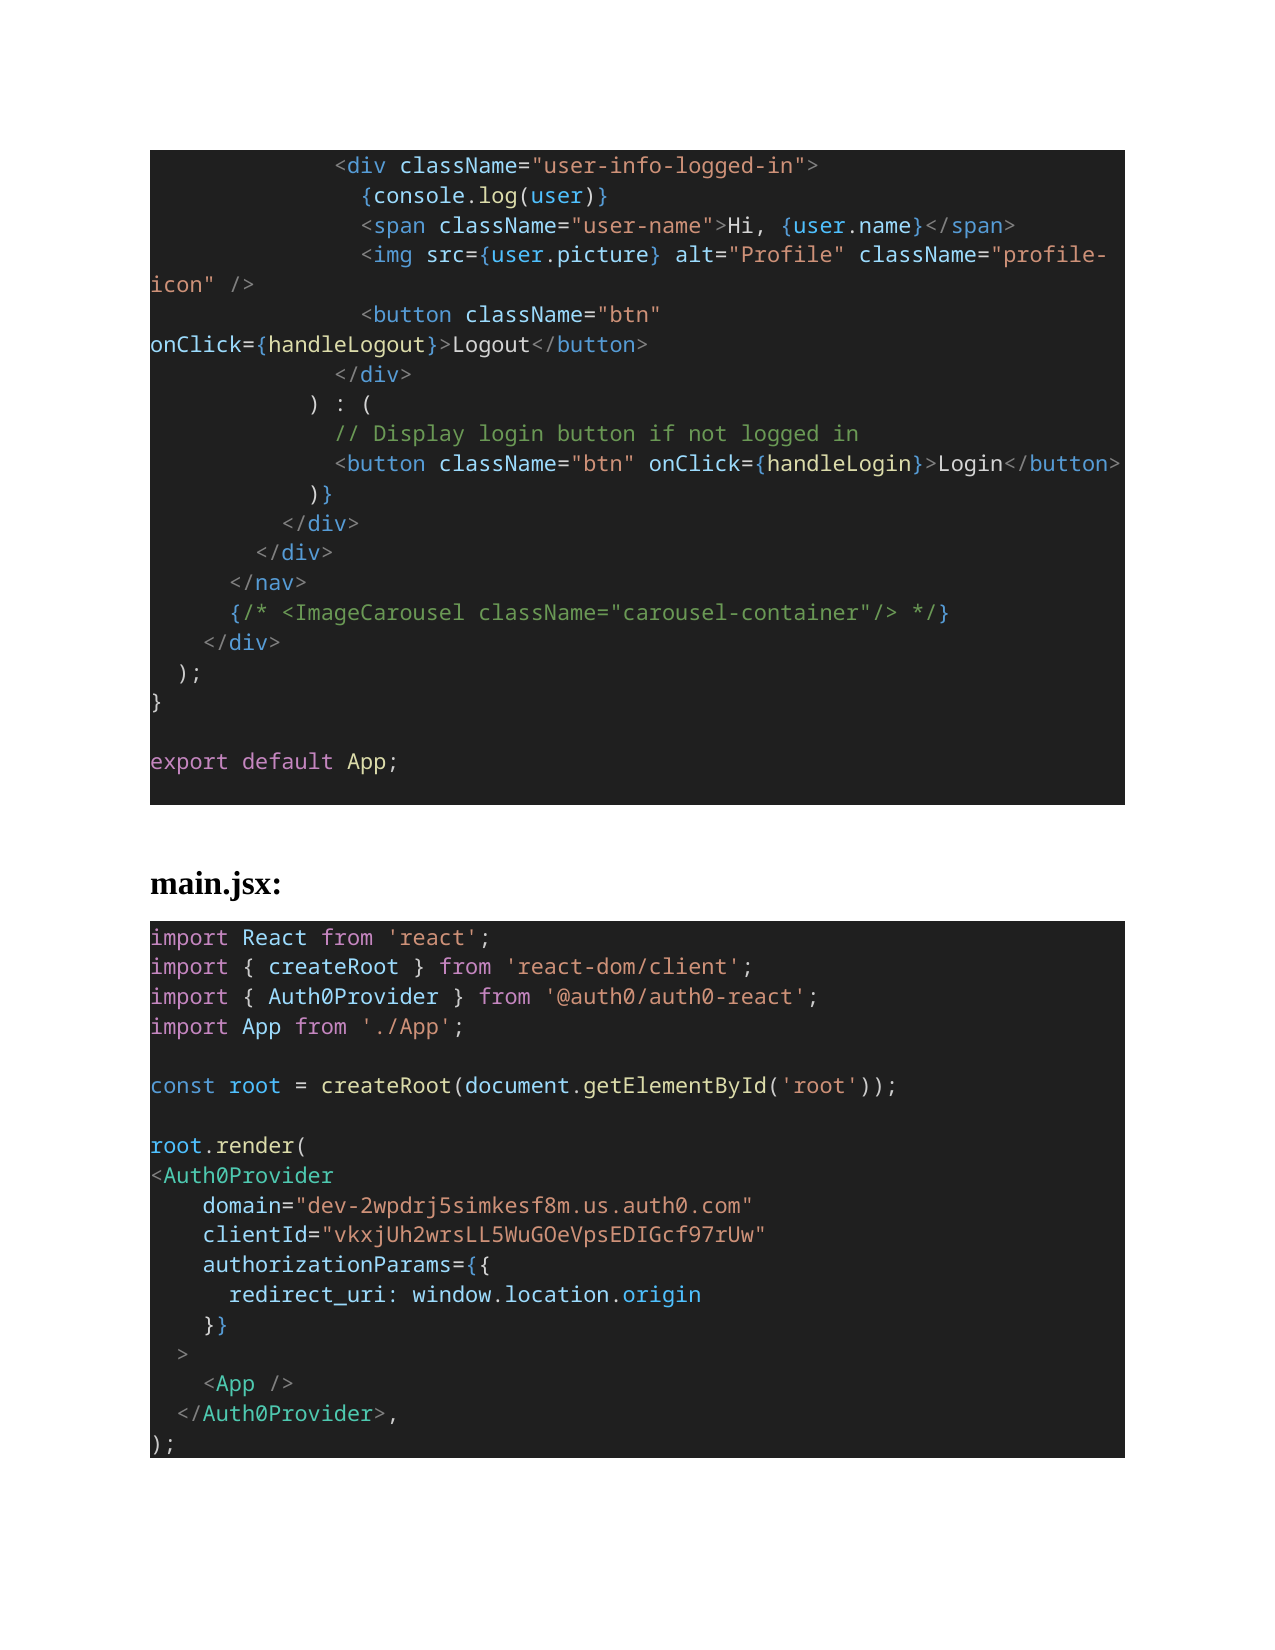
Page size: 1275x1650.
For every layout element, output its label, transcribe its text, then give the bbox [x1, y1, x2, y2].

text </Auth0Provider>, [150, 1398, 1125, 1428]
text domain="dev-2wpdrj5simkesf8m.us.auth0.com" [150, 1189, 1125, 1219]
text {console.log(user)} [150, 180, 1125, 209]
text main.jsx: [150, 863, 1125, 902]
text import { Auth0Provider } from '@auth0/auth0-react'; [150, 981, 1125, 1011]
text ) : ( [150, 388, 1125, 418]
text <div className="user-info-logged-in"> [150, 150, 1125, 180]
text authorizationParams={{ [150, 1249, 1125, 1279]
text import App from './App'; [150, 1011, 1125, 1041]
text // Display login button if not logged in [150, 418, 1125, 448]
text {/* <ImageCarousel className="carousel-container"/> */} [150, 597, 1125, 627]
text clientId="vkxjUh2wrsLL5WuGOeVpsEDIGcf97rUw" [150, 1219, 1125, 1249]
text </div> [150, 507, 1125, 537]
text <Auth0Provider [150, 1160, 1125, 1189]
text import { createRoot } from 'react-dom/client'; [150, 951, 1125, 981]
text export default App; [150, 746, 1125, 776]
text import React from 'react'; [150, 921, 1125, 951]
text ); [150, 1428, 1125, 1458]
text <img src={user.picture} alt="Profile" className="profile-icon" /> [150, 239, 1125, 299]
text root.render( [150, 1130, 1125, 1160]
text > [150, 1338, 1125, 1368]
text }} [150, 1309, 1125, 1338]
text redirect_uri: window.location.origin [150, 1279, 1125, 1309]
text </div> [150, 627, 1125, 656]
text </div> [150, 537, 1125, 567]
text <App /> [150, 1368, 1125, 1398]
text )} [150, 478, 1125, 507]
text </div> [150, 358, 1125, 388]
text ); [150, 656, 1125, 686]
text </nav> [150, 567, 1125, 597]
text } [150, 686, 1125, 716]
text <button className="btn" onClick={handleLogin}>Login</button> [150, 448, 1125, 478]
text const root = createRoot(document.getElementById('root')); [150, 1070, 1125, 1100]
text <span className="user-name">Hi, {user.name}</span> [150, 209, 1125, 239]
text <button className="btn" onClick={handleLogout}>Logout</button> [150, 299, 1125, 358]
